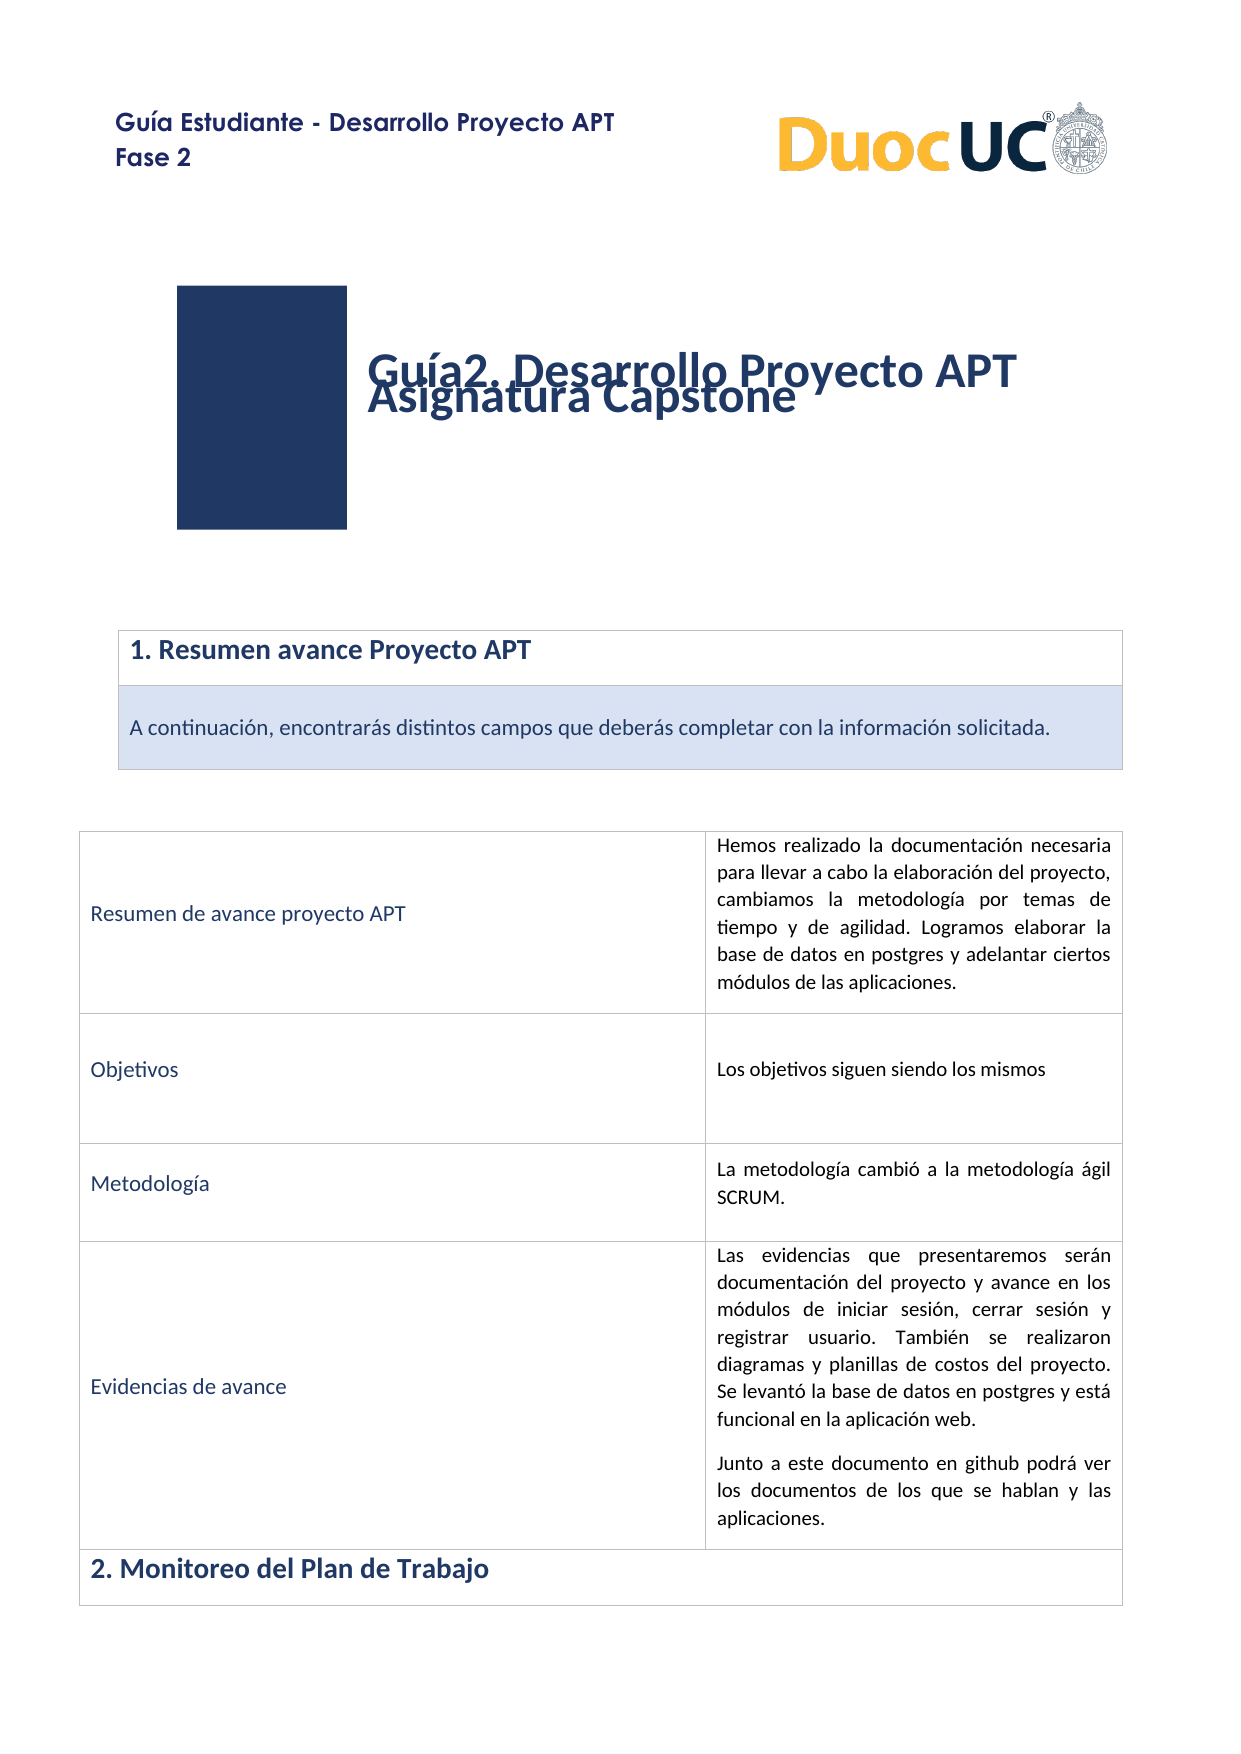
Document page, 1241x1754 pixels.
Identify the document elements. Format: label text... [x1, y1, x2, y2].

table_cell A continuación, encontrarás distintos campos que deberás completar con la información solicitada. [119, 686, 1122, 769]
picture [779, 102, 1107, 174]
table_cell Metodología [80, 1144, 705, 1241]
table_cell Las evidencias que presentaremos serán documentación del proyecto y avance en los módulos de iniciar sesión, cerrar sesión y registrar usuario. También se realizaron diagramas y planillas de costos del proyecto. Se levantó la base de datos en postgres y está funcional en la aplicación web. Junto a este documento en github podrá ver los documentos de los que se hablan y las aplicaciones. [706, 1242, 1122, 1549]
table_header Resumen de avance proyecto APT [80, 832, 705, 1013]
table_cell La metodología cambió a la metodología ágil SCRUM. [706, 1144, 1122, 1241]
table_header Hemos realizado la documentación necesaria para llevar a cabo la elaboración del proyecto, cambiamos la metodología por temas de tiempo y de agilidad. Logramos elaborar la base de datos en postgres y adelantar ciertos módulos de las aplicaciones. [706, 832, 1122, 1013]
table_cell Evidencias de avance [80, 1242, 705, 1549]
table_cell Los objetivos siguen siendo los mismos [706, 1014, 1122, 1143]
table_header 1. Resumen avance Proyecto APT [119, 631, 1122, 685]
table_cell 2. Monitoreo del Plan de Trabajo [80, 1550, 1122, 1604]
table_cell Objetivos [80, 1014, 705, 1143]
